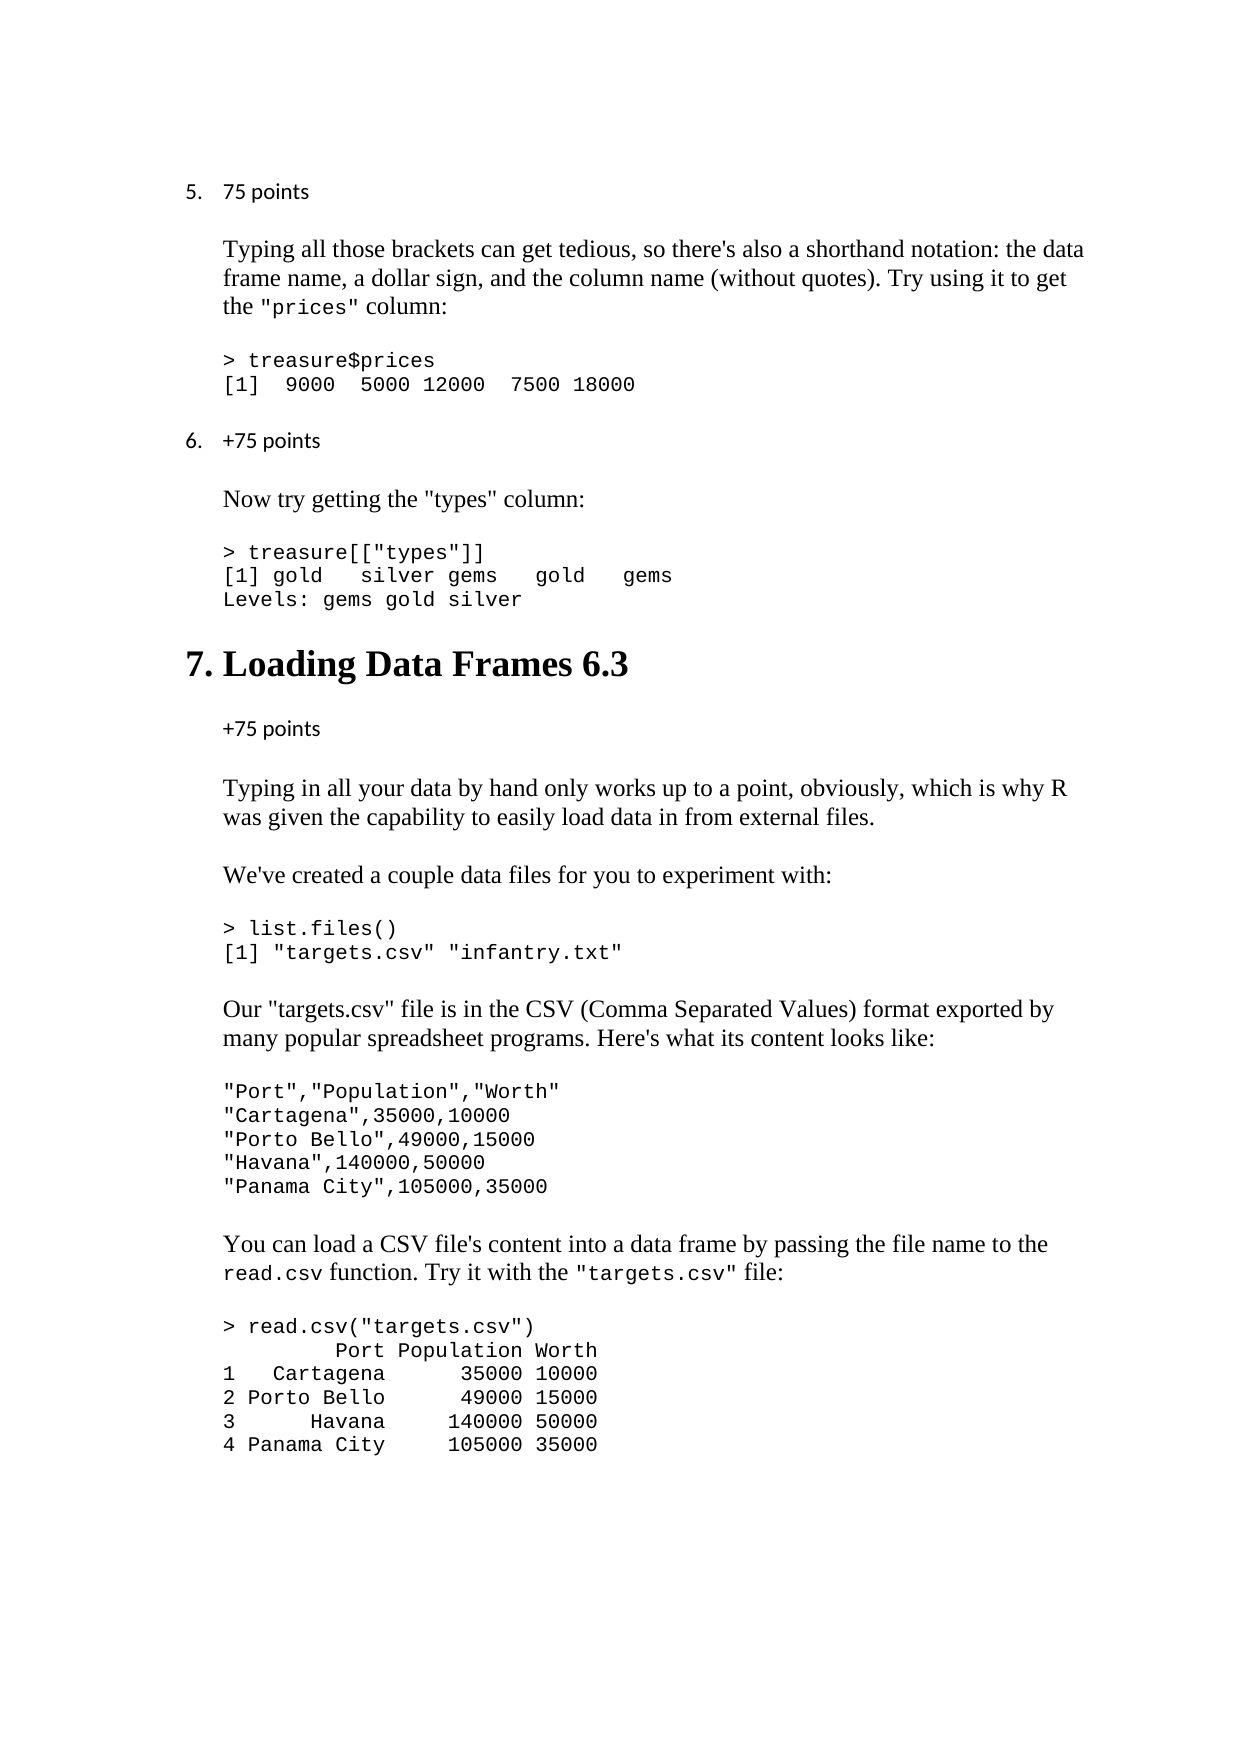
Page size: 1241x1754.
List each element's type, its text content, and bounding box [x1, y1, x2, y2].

list 75 points [185, 177, 1093, 205]
text +75 points [223, 714, 1093, 742]
text "Havana",140000,50000 [223, 1152, 1093, 1176]
list +75 points [185, 427, 1093, 455]
text "Cartagena",35000,10000 [223, 1105, 1093, 1128]
text Now try getting the "types" column: [223, 484, 1093, 513]
text Our "targets.csv" file is in the CSV (Comma Separated Values) format exported by many popular spreadsheet programs. Here's what its content looks like: [223, 994, 1093, 1052]
text 4 Panama City 105000 35000 [223, 1434, 1093, 1458]
text 3 Havana 140000 50000 [223, 1411, 1093, 1434]
text Port Population Worth [223, 1340, 1093, 1363]
text You can load a CSV file's content into a data frame by passing the file name to the read.csv function. Try it with the "targets.csv" file: [223, 1229, 1093, 1287]
text [1] gold silver gems gold gems [223, 565, 1093, 589]
text "Porto Bello",49000,15000 [223, 1128, 1093, 1152]
text "Panama City",105000,35000 [223, 1176, 1093, 1199]
text [1] "targets.csv" "infantry.txt" [223, 942, 1093, 965]
text > list.files() [223, 918, 1093, 942]
text Typing in all your data by hand only works up to a point, obviously, which is why R was given the capability to easily load data in from external files. [223, 773, 1093, 831]
text > treasure[["types"]] [223, 542, 1093, 565]
text > read.csv("targets.csv") [223, 1316, 1093, 1340]
text > treasure$prices [223, 350, 1093, 374]
text We've created a couple data files for you to experiment with: [223, 860, 1093, 889]
text Typing all those brackets can get tedious, so there's also a shorthand notation: the data frame name, a dollar sign, and the column name (without quotes). Try using it to get the "prices" column: [223, 234, 1093, 321]
text Levels: gems gold silver [223, 589, 1093, 613]
text 1 Cartagena 35000 10000 [223, 1363, 1093, 1387]
text "Port","Population","Worth" [223, 1081, 1093, 1105]
text [1] 9000 5000 12000 7500 18000 [223, 374, 1093, 397]
text 2 Porto Bello 49000 15000 [223, 1387, 1093, 1411]
subtitle Loading Data Frames 6.3 [185, 642, 1093, 685]
